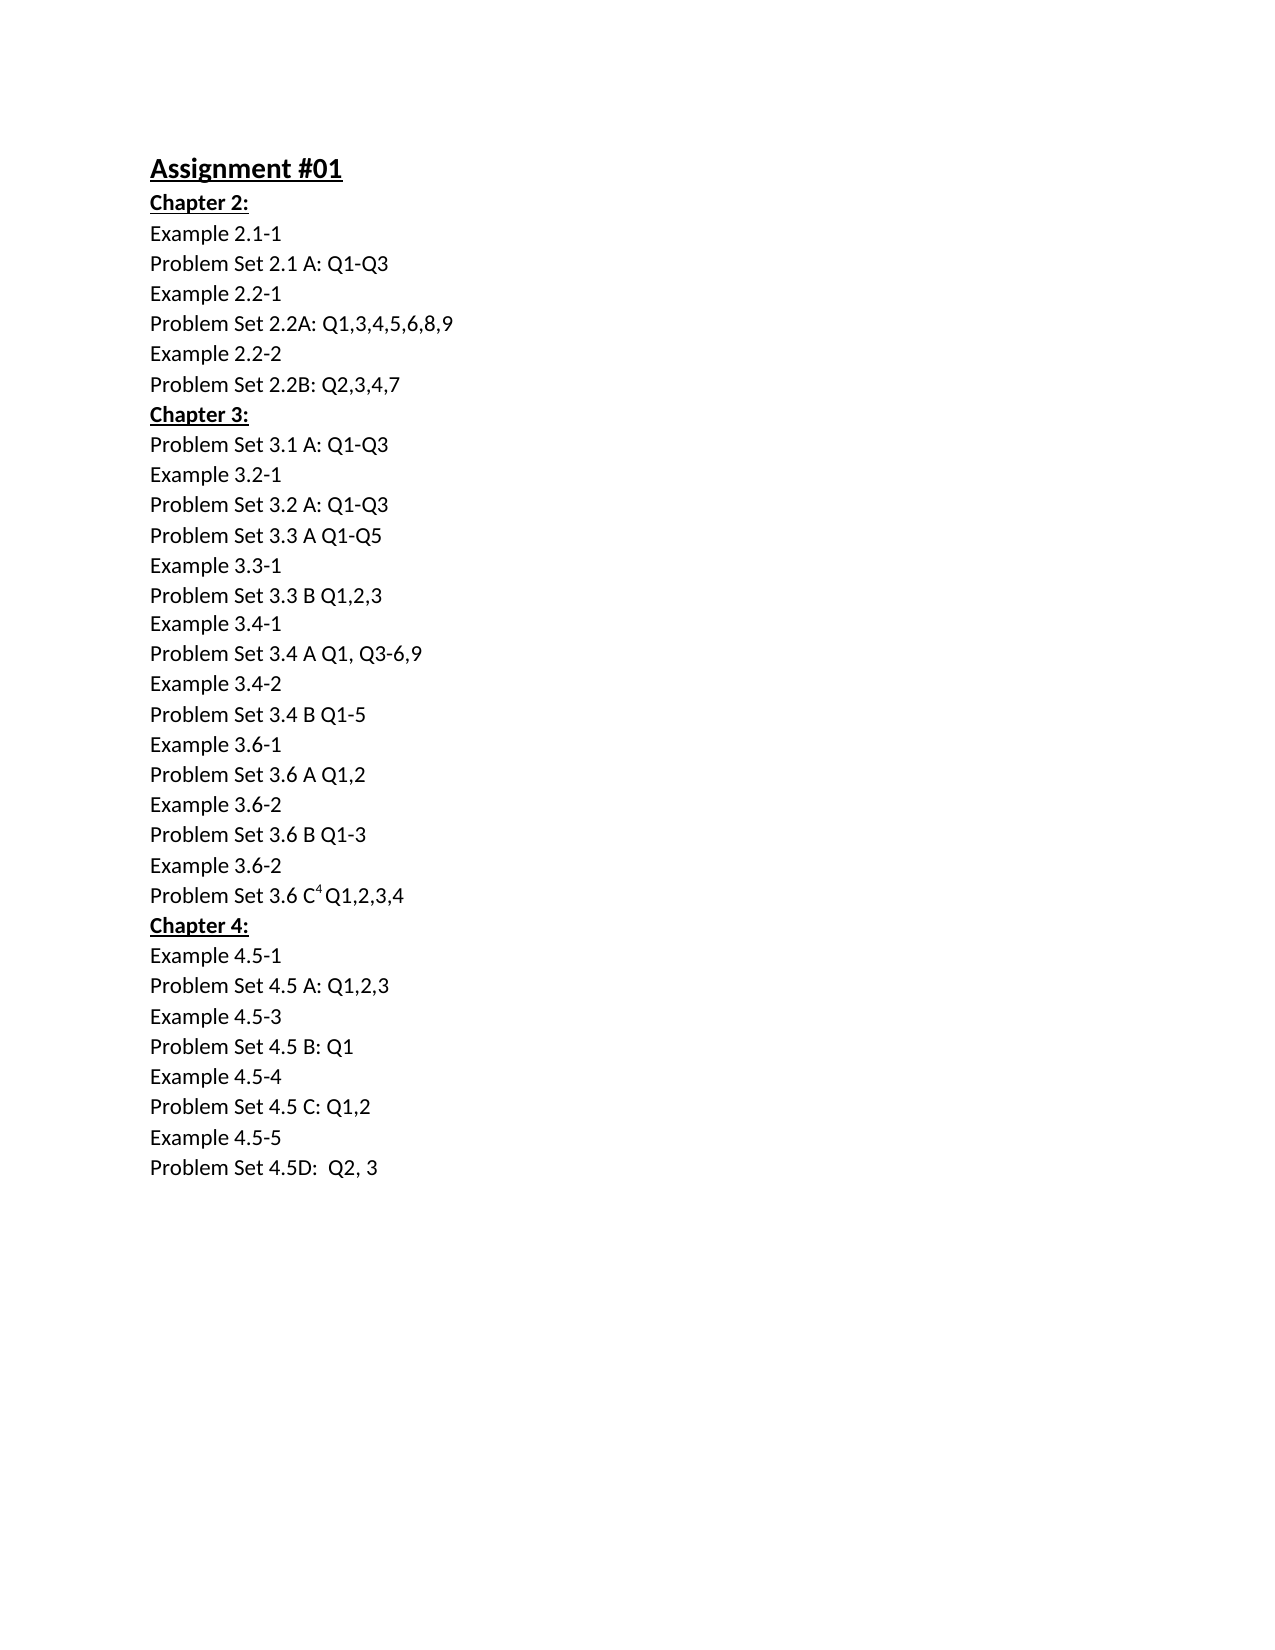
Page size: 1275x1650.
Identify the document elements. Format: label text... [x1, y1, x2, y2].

text Problem Set 3.4 A Q1, Q3-6,9 [150, 639, 1125, 667]
text Problem Set 3.3 B Q1,2,3 [150, 581, 1125, 609]
text Problem Set 3.1 A: Q1-Q3 [150, 430, 1125, 458]
text Chapter 2: [150, 188, 1125, 216]
text Assignment #01 [150, 150, 1125, 186]
text Problem Set 3.6 C4 Q1,2,3,4 [150, 881, 1125, 909]
text Example 2.2-1 [150, 279, 1125, 307]
text Example 3.6-2 [150, 851, 1125, 879]
text Problem Set 3.3 A Q1-Q5 [150, 521, 1125, 549]
text Example 4.5-4 [150, 1062, 1125, 1090]
text Example 4.5-1 [150, 941, 1125, 969]
text Problem Set 3.6 A Q1,2 [150, 760, 1125, 788]
text Example 2.1-1 [150, 219, 1125, 247]
text Example 3.6-2 [150, 790, 1125, 818]
text Problem Set 3.2 A: Q1-Q3 [150, 491, 1125, 518]
text Problem Set 4.5D: Q2, 3 [150, 1153, 1125, 1181]
text Problem Set 4.5 A: Q1,2,3 [150, 972, 1125, 1000]
text Example 3.3-1 [150, 551, 1125, 579]
text Problem Set 3.4 B Q1-5 [150, 700, 1125, 728]
text Chapter 4: [150, 911, 1125, 939]
text Example 4.5-5 [150, 1123, 1125, 1151]
text Chapter 3: [150, 400, 1125, 428]
text Problem Set 4.5 B: Q1 [150, 1032, 1125, 1060]
text Example 3.4-1 [150, 609, 1125, 637]
text Problem Set 2.2A: Q1,3,4,5,6,8,9 [150, 309, 1125, 337]
text Example 3.2-1 [150, 460, 1125, 488]
text Problem Set 2.2B: Q2,3,4,7 [150, 370, 1125, 398]
text Problem Set 2.1 A: Q1-Q3 [150, 249, 1125, 277]
text Problem Set 4.5 C: Q1,2 [150, 1092, 1125, 1121]
text Example 2.2-2 [150, 339, 1125, 367]
text Example 3.6-1 [150, 730, 1125, 758]
text Example 3.4-2 [150, 669, 1125, 698]
text Example 4.5-3 [150, 1002, 1125, 1030]
text Problem Set 3.6 B Q1-3 [150, 821, 1125, 849]
